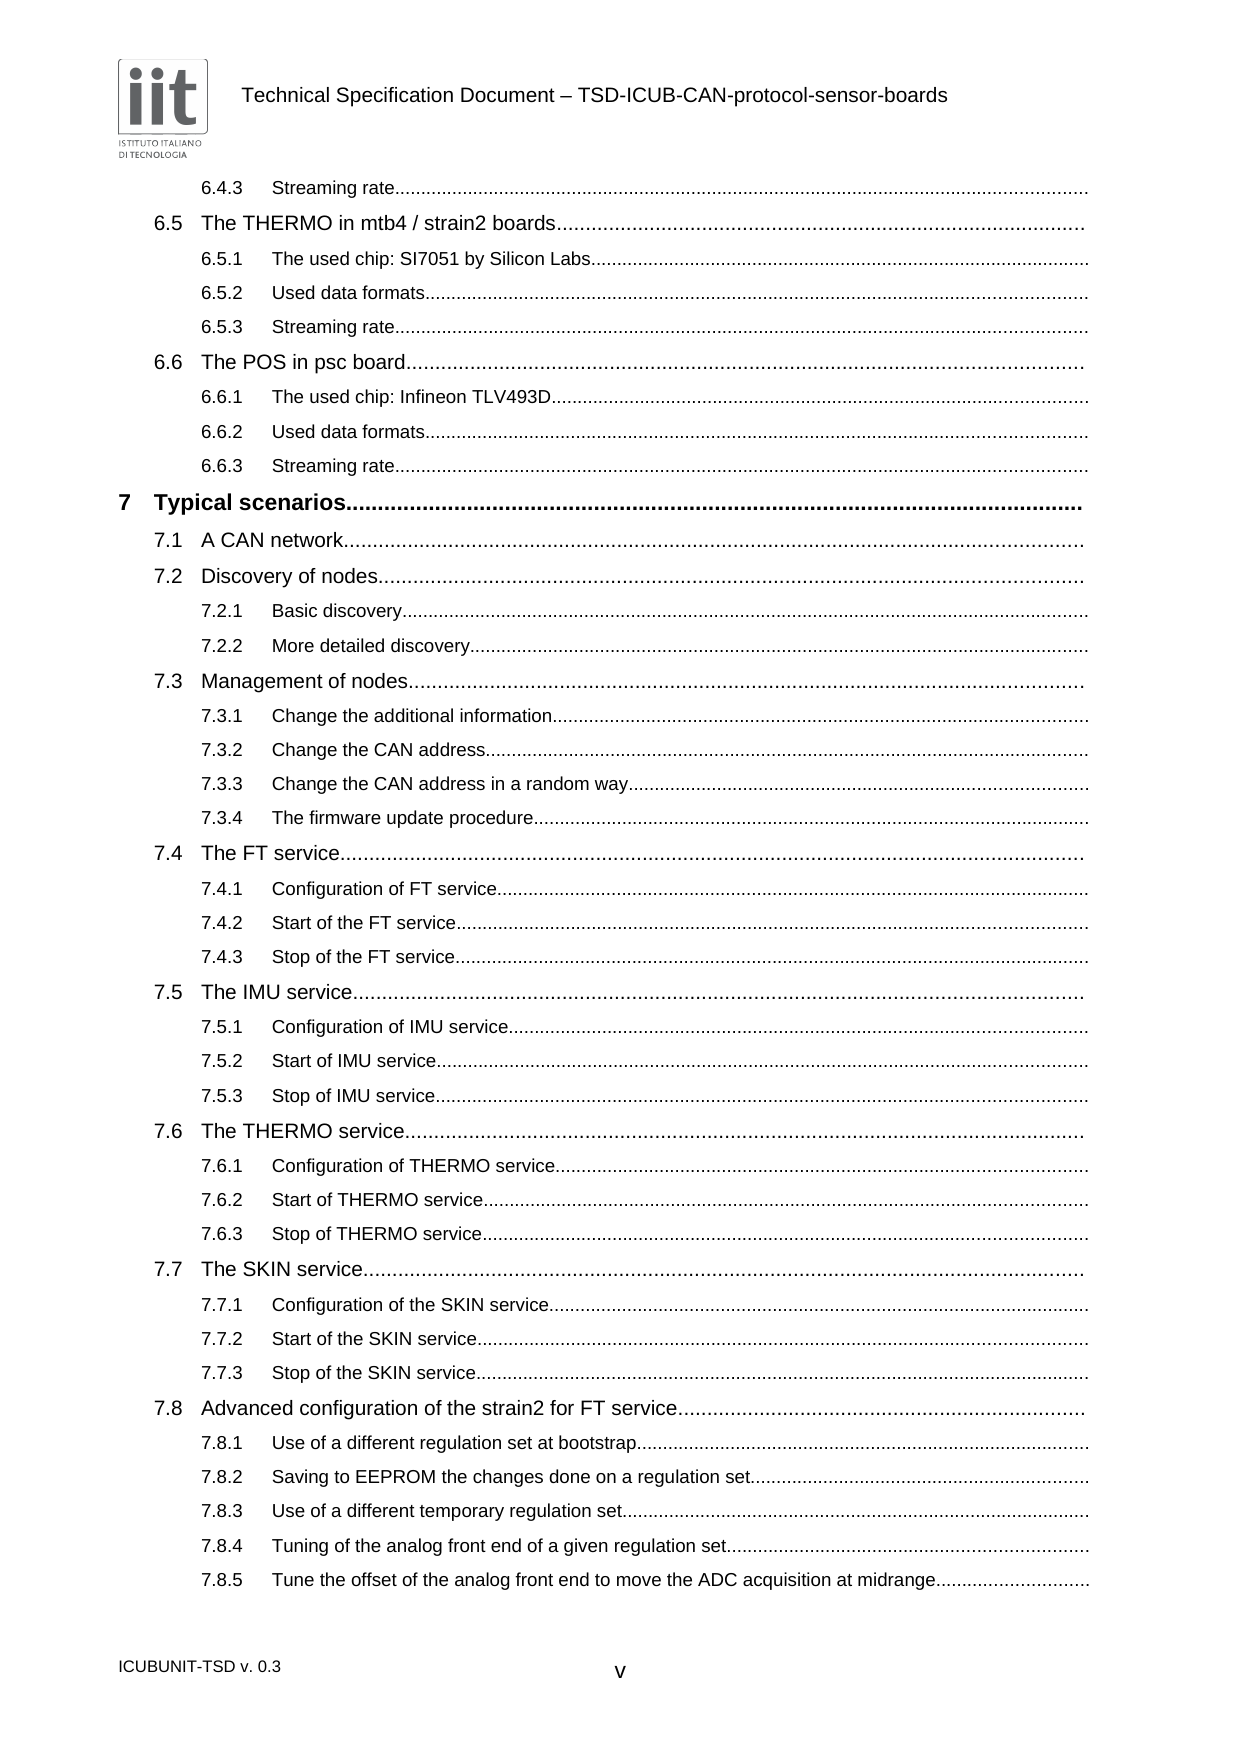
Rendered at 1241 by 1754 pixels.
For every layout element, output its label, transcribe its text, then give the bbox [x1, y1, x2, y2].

text 7.8.3 Use of a different temporary regulation set 148 [201, 1500, 1063, 1522]
text 7.8 Advanced configuration of the strain2 for FT service 144 [153, 1396, 1063, 1420]
text 7.7.2 Start of the SKIN service 140 [201, 1328, 1063, 1349]
text 7.8.4 Tuning of the analog front end of a given regulation set 150 [201, 1534, 1063, 1556]
text 6.6.3 Streaming rate 113 [201, 454, 1063, 476]
text 7.2.1 Basic discovery 114 [201, 600, 1063, 622]
text 7.8.2 Saving to EEPROM the changes done on a regulation set 147 [201, 1466, 1063, 1488]
text 7.7.3 Stop of the SKIN service 143 [201, 1362, 1063, 1383]
text 7.2 Discovery of nodes 114 [153, 564, 1063, 588]
text 6.6 The POS in psc board 113 [153, 350, 1063, 374]
text 7.8.1 Use of a different regulation set at bootstrap 144 [201, 1432, 1063, 1454]
text 7.4.1 Configuration of FT service 122 [201, 878, 1063, 899]
text 6.4.3 Streaming rate 111 [201, 177, 1063, 199]
text 7.3.3 Change the CAN address in a random way 120 [201, 773, 1063, 794]
text 7.3 Management of nodes 117 [153, 668, 1063, 692]
text 7.6 The THERMO service 133 [153, 1118, 1063, 1142]
text 6.5.1 The used chip: SI7051 by Silicon Labs 112 [201, 248, 1063, 269]
text 6.6.2 Used data formats 113 [201, 420, 1063, 442]
text 6.5.2 Used data formats 112 [201, 282, 1063, 303]
text 7.6.2 Start of THERMO service 135 [201, 1189, 1063, 1211]
picture [118, 59, 208, 158]
text 7.3.4 The firmware update procedure 121 [201, 807, 1063, 829]
text 7.7 The SKIN service 138 [153, 1257, 1063, 1281]
text 7.8.5 Tune the offset of the analog front end to move the ADC acquisition at midrange 152 [201, 1568, 1063, 1590]
text 7.6.1 Configuration of THERMO service 133 [201, 1155, 1063, 1176]
text 7 Typical scenarios 114 [118, 488, 1063, 515]
text 7.3.2 Change the CAN address 119 [201, 739, 1063, 761]
text 7.4.2 Start of the FT service 124 [201, 912, 1063, 933]
text 7.4.3 Stop of the FT service 125 [201, 946, 1063, 967]
text 6.5.3 Streaming rate 112 [201, 316, 1063, 337]
text 7.1 A CAN network 114 [153, 527, 1063, 551]
text 6.5 The THERMO in mtb4 / strain2 boards 112 [153, 211, 1063, 235]
text 7.4 The FT service 122 [153, 841, 1063, 865]
text 7.5.2 Start of IMU service 129 [201, 1050, 1063, 1072]
text 7.5 The IMU service 127 [153, 980, 1063, 1004]
text 7.5.1 Configuration of IMU service 127 [201, 1016, 1063, 1038]
text 7.6.3 Stop of THERMO service 137 [201, 1223, 1063, 1244]
text 7.5.3 Stop of IMU service 132 [201, 1084, 1063, 1106]
text 7.7.1 Configuration of the SKIN service 138 [201, 1293, 1063, 1315]
text 6.6.1 The used chip: Infineon TLV493D 113 [201, 386, 1063, 408]
text 7.2.2 More detailed discovery 116 [201, 634, 1063, 656]
text 7.3.1 Change the additional information 117 [201, 705, 1063, 726]
